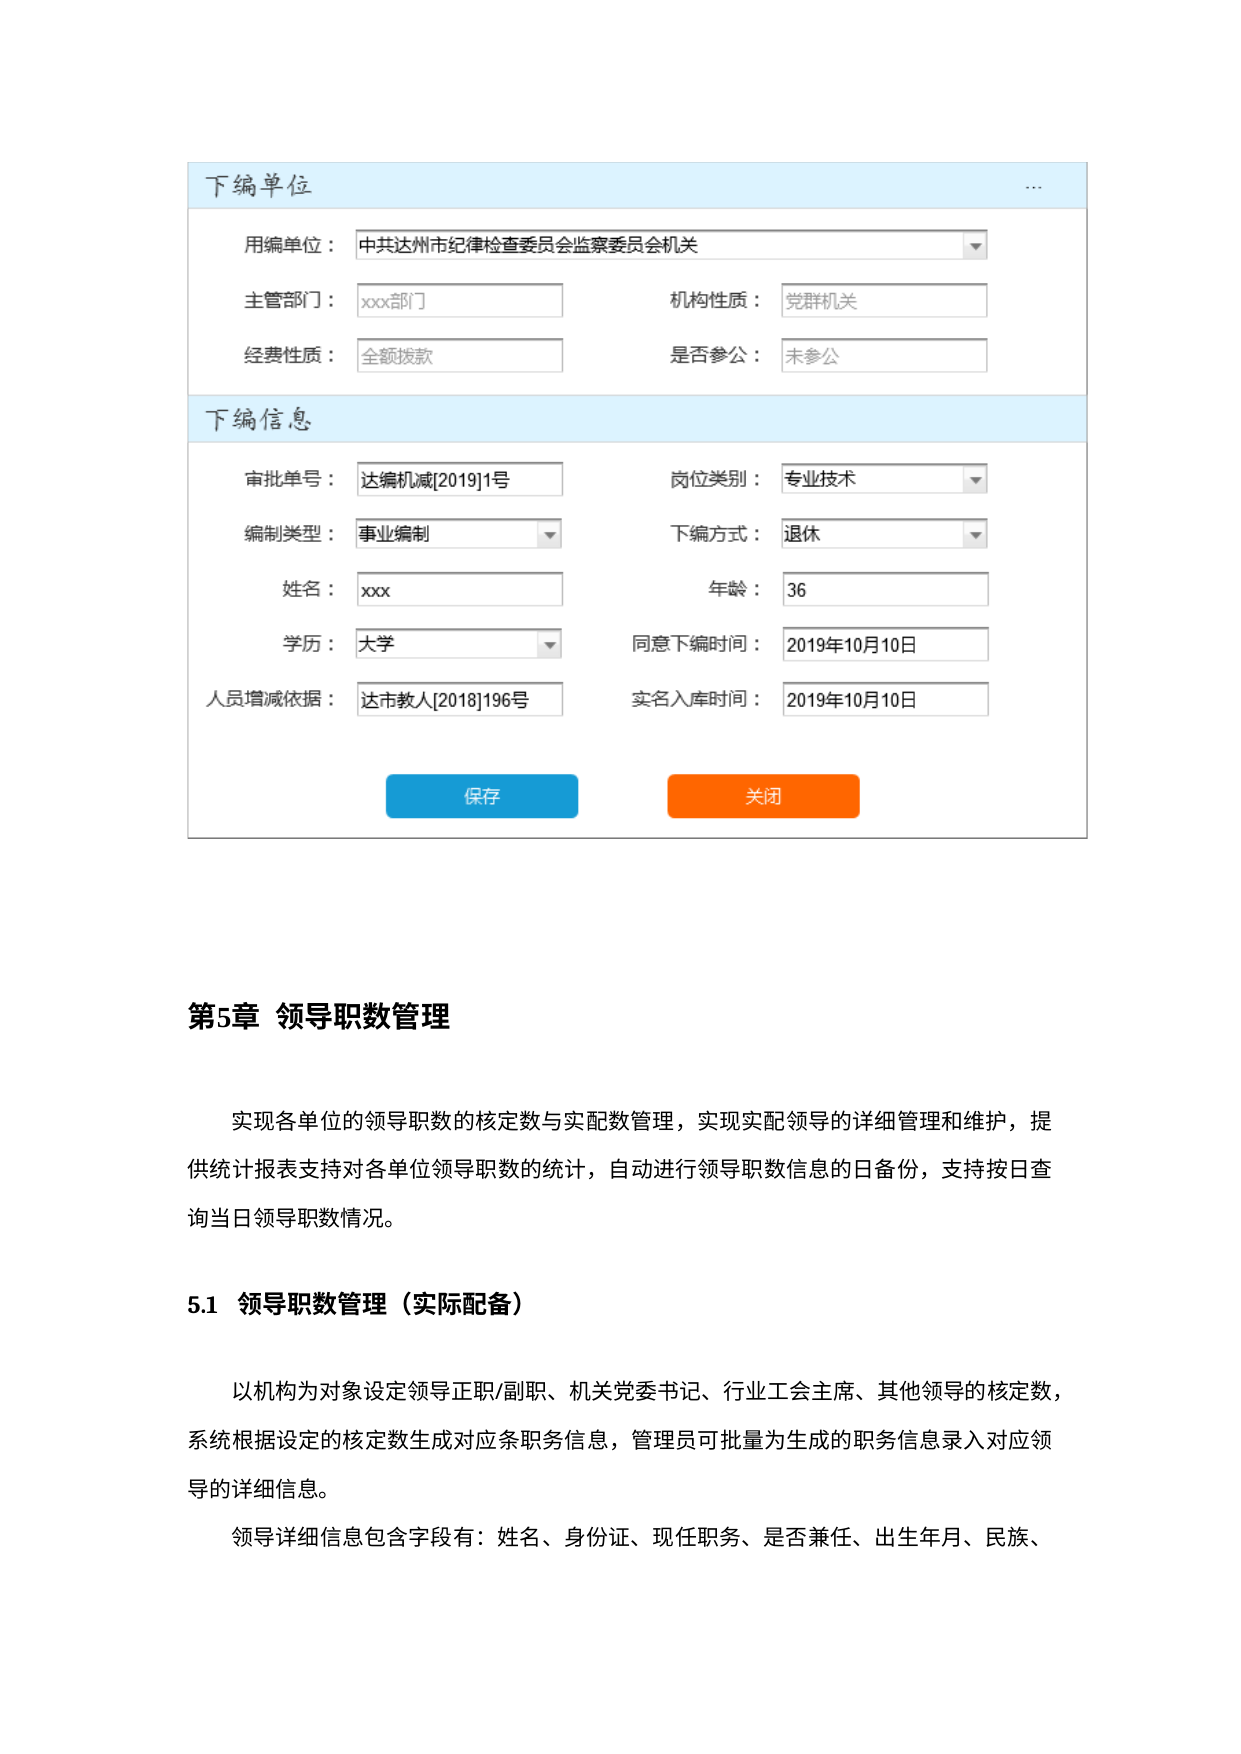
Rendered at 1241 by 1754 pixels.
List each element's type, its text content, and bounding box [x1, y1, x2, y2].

text 以机构为对象设定领导正职/副职、机关党委书记、行业工会主席、其他领导的核定数，系统根据设定的核定数生成对应条职务信息，管理员可批量为生成的职务信息录入对应领导的详细信息。 [187, 1374, 1053, 1504]
picture [187, 162, 1088, 839]
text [187, 1520, 1053, 1552]
subtitle 领导职数管理 [187, 983, 1053, 1048]
subtitle 领导职数管理（实际配备） [187, 1270, 1053, 1335]
text 实现各单位的领导职数的核定数与实配数管理，实现实配领导的详细管理和维护，提供统计报表支持对各单位领导职数的统计，自动进行领导职数信息的日备份，支持按日查询当日领导职数情况。 [187, 1103, 1053, 1233]
